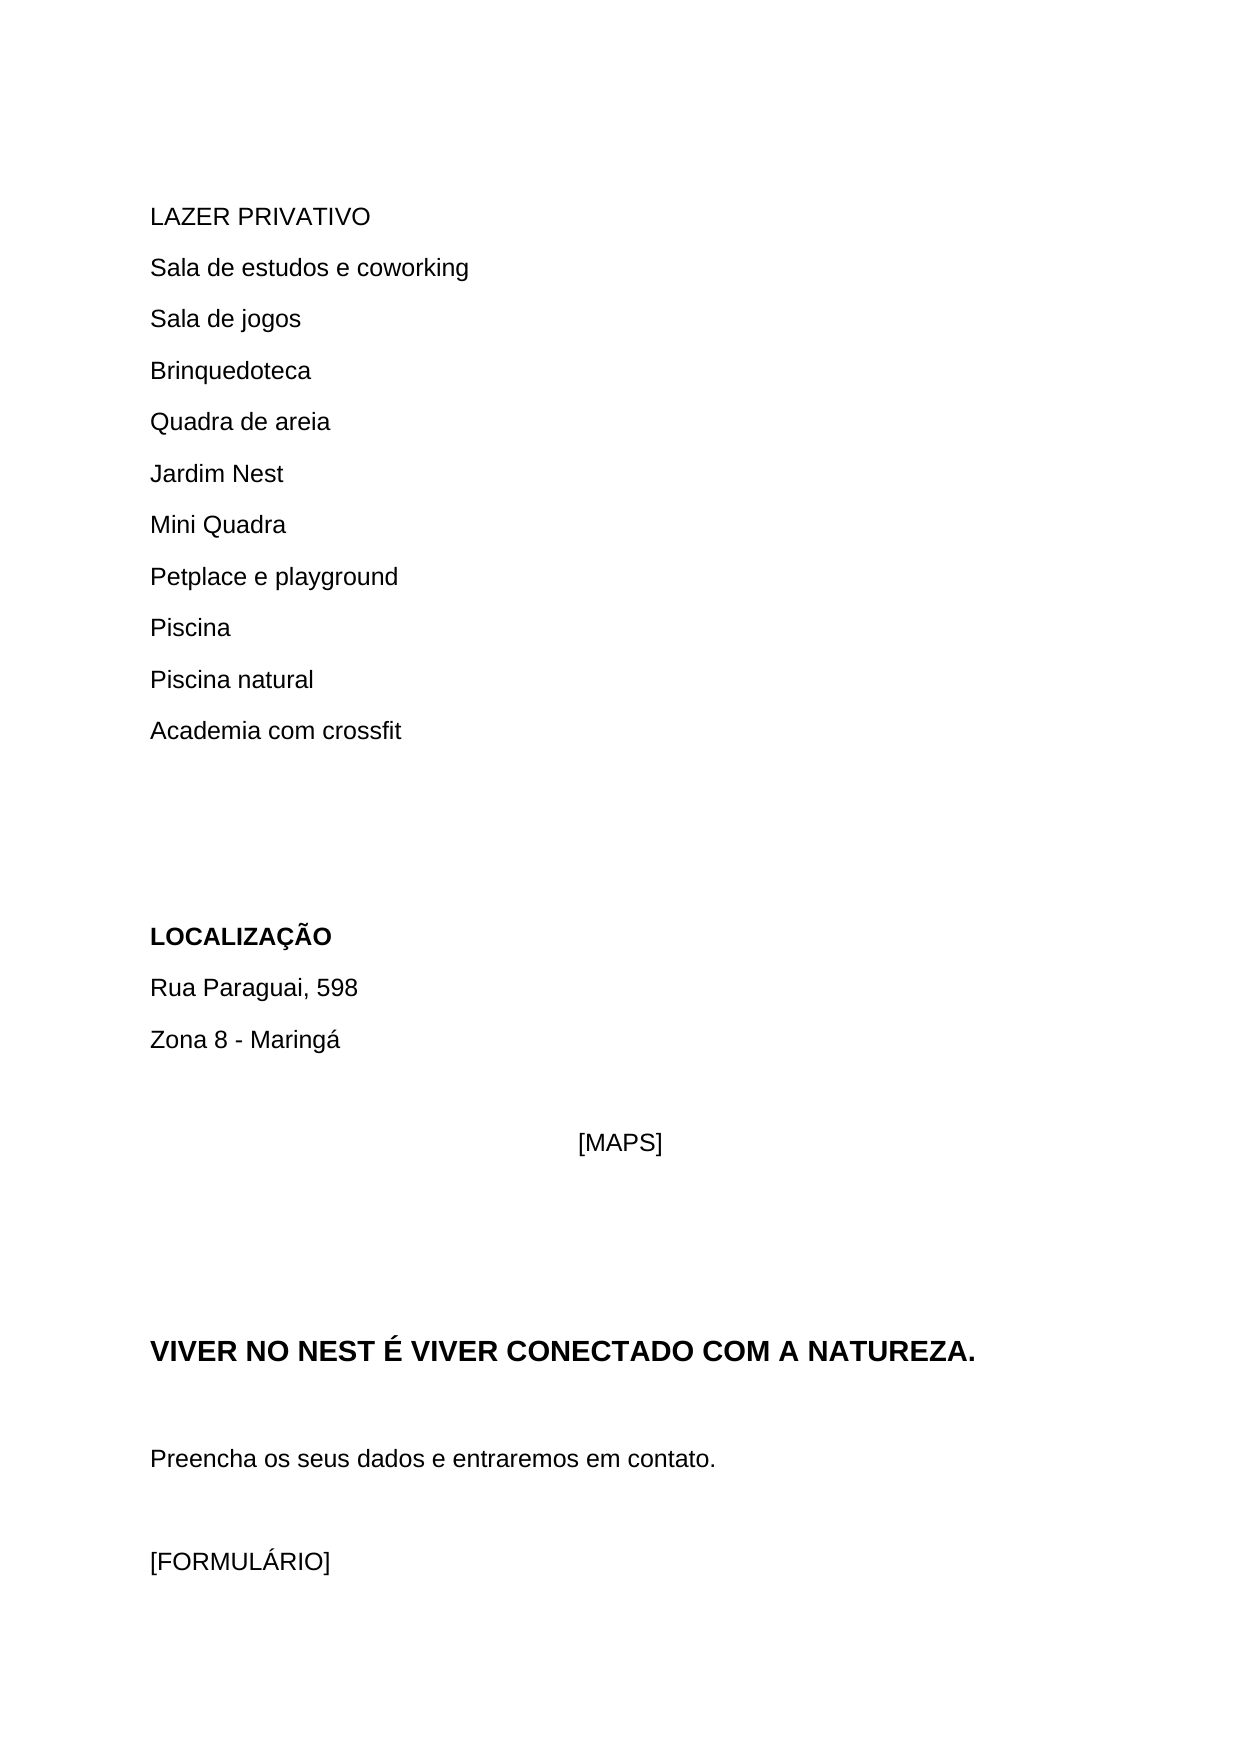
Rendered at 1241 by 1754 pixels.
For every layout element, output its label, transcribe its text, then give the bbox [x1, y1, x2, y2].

text Sala de jogos [150, 304, 1090, 333]
text Mini Quadra [150, 510, 1090, 539]
text Piscina [150, 613, 1090, 642]
text [FORMULÁRIO] [150, 1547, 1090, 1575]
text Quadra de areia [150, 407, 1090, 436]
text Preencha os seus dados e entraremos em contato. [150, 1444, 1090, 1472]
text Zona 8 - Maringá [150, 1025, 1090, 1053]
text Jardim Nest [150, 459, 1090, 487]
text Petplace e playground [150, 562, 1090, 590]
text Rua Paraguai, 598 [150, 973, 1090, 1002]
text LAZER PRIVATIVO [150, 201, 1090, 230]
text Academia com crossfit [150, 716, 1090, 745]
text [MAPS] [150, 1128, 1090, 1156]
text VIVER NO NEST É VIVER CONECTADO COM A NATUREZA. [150, 1333, 1090, 1367]
text Piscina natural [150, 664, 1090, 693]
text LOCALIZAÇÃO [150, 922, 1090, 951]
text Sala de estudos e coworking [150, 253, 1090, 282]
text Brinquedoteca [150, 356, 1090, 384]
